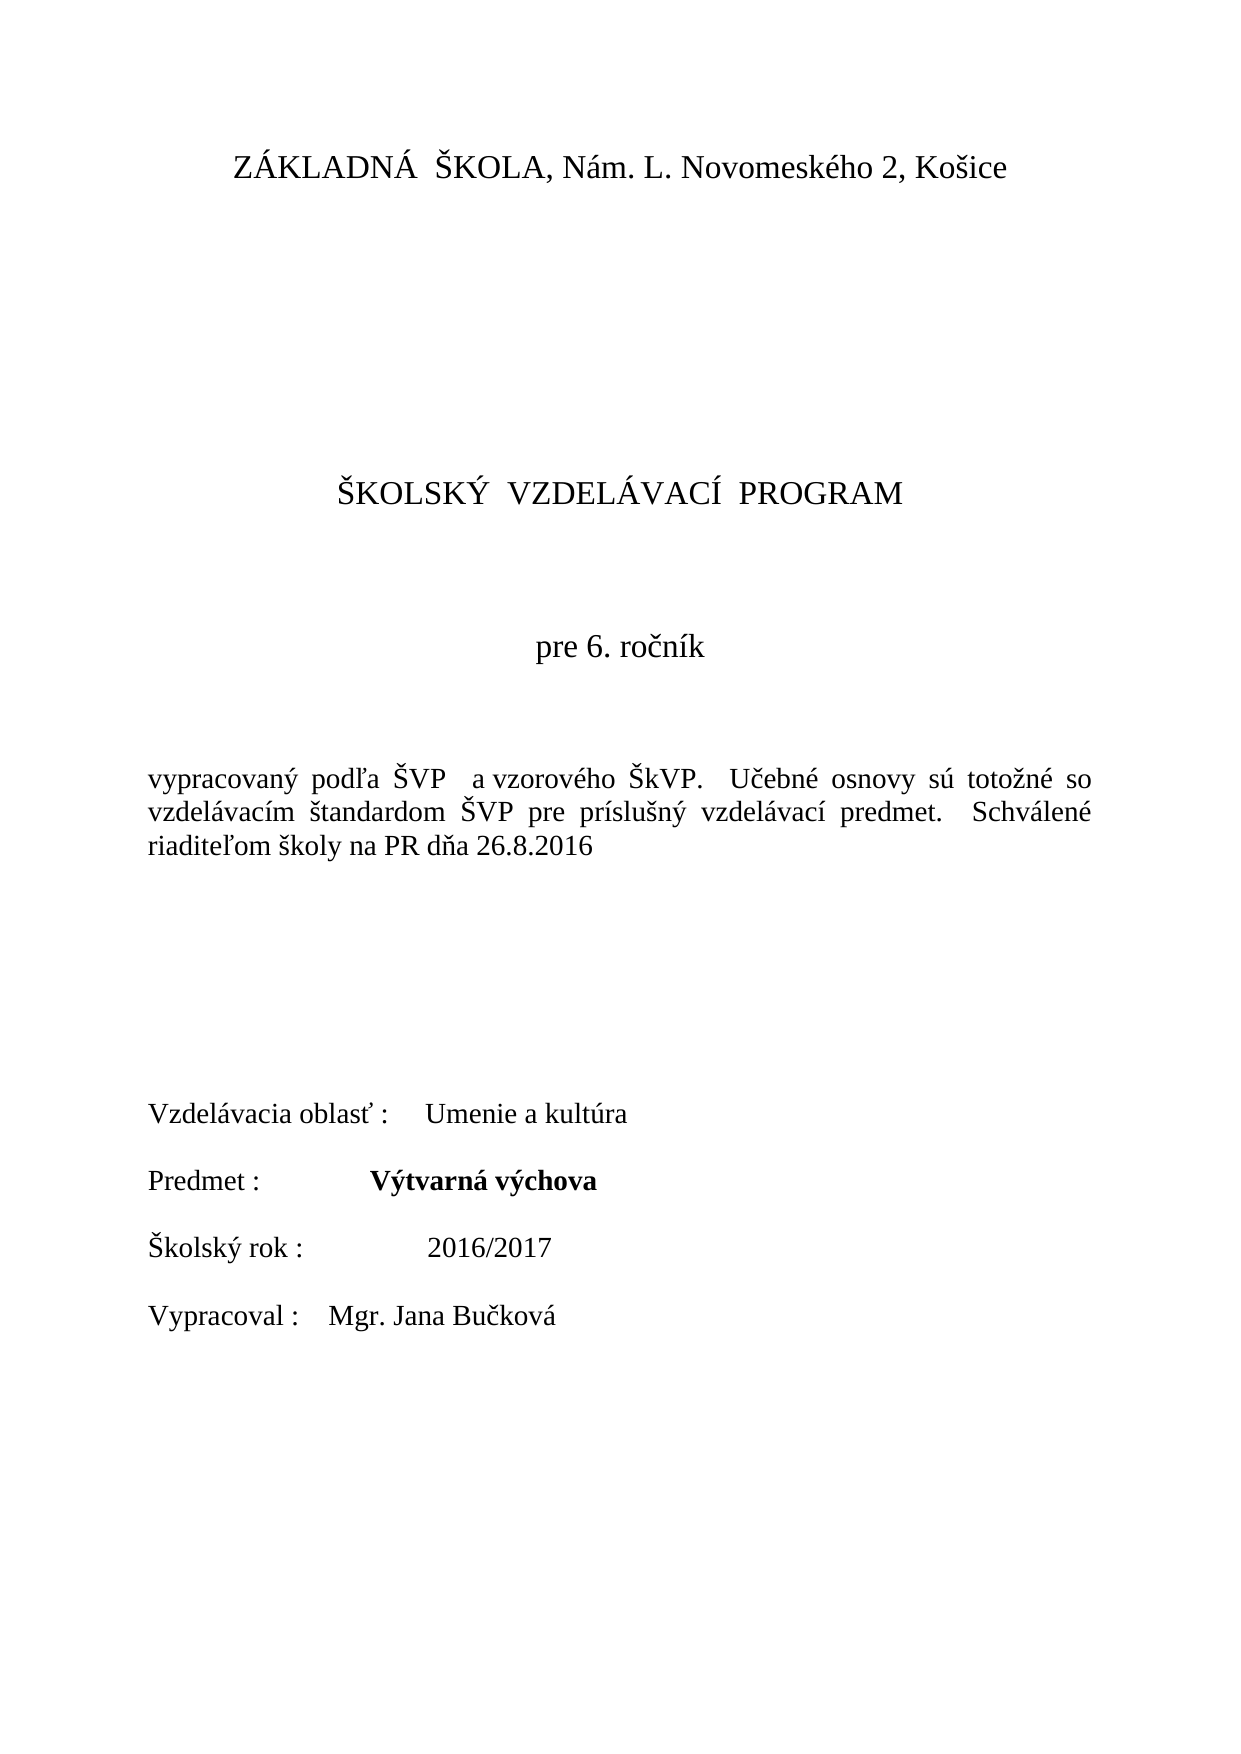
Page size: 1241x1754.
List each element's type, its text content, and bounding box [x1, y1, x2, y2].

text Vzdelávacia oblasť : Umenie a kultúra [148, 1096, 1093, 1130]
text Predmet : Výtvarná výchova [148, 1163, 1093, 1197]
text Vypracoval : Mgr. Jana Bučková [148, 1298, 1093, 1331]
text vypracovaný podľa ŠVP a vzorového ŠkVP. Učebné osnovy sú totožné so vzdelávacím štandardom ŠVP pre príslušný vzdelávací predmet. Schválené riaditeľom školy na PR dňa 26.8.2016 [148, 761, 1093, 862]
text ZÁKLADNÁ ŠKOLA, Nám. L. Novomeského 2, Košice [148, 148, 1093, 186]
text ŠKOLSKÝ VZDELÁVACÍ PROGRAM [148, 473, 1093, 512]
text Školský rok : 2016/2017 [148, 1231, 1093, 1264]
text pre 6. ročník [148, 627, 1093, 665]
